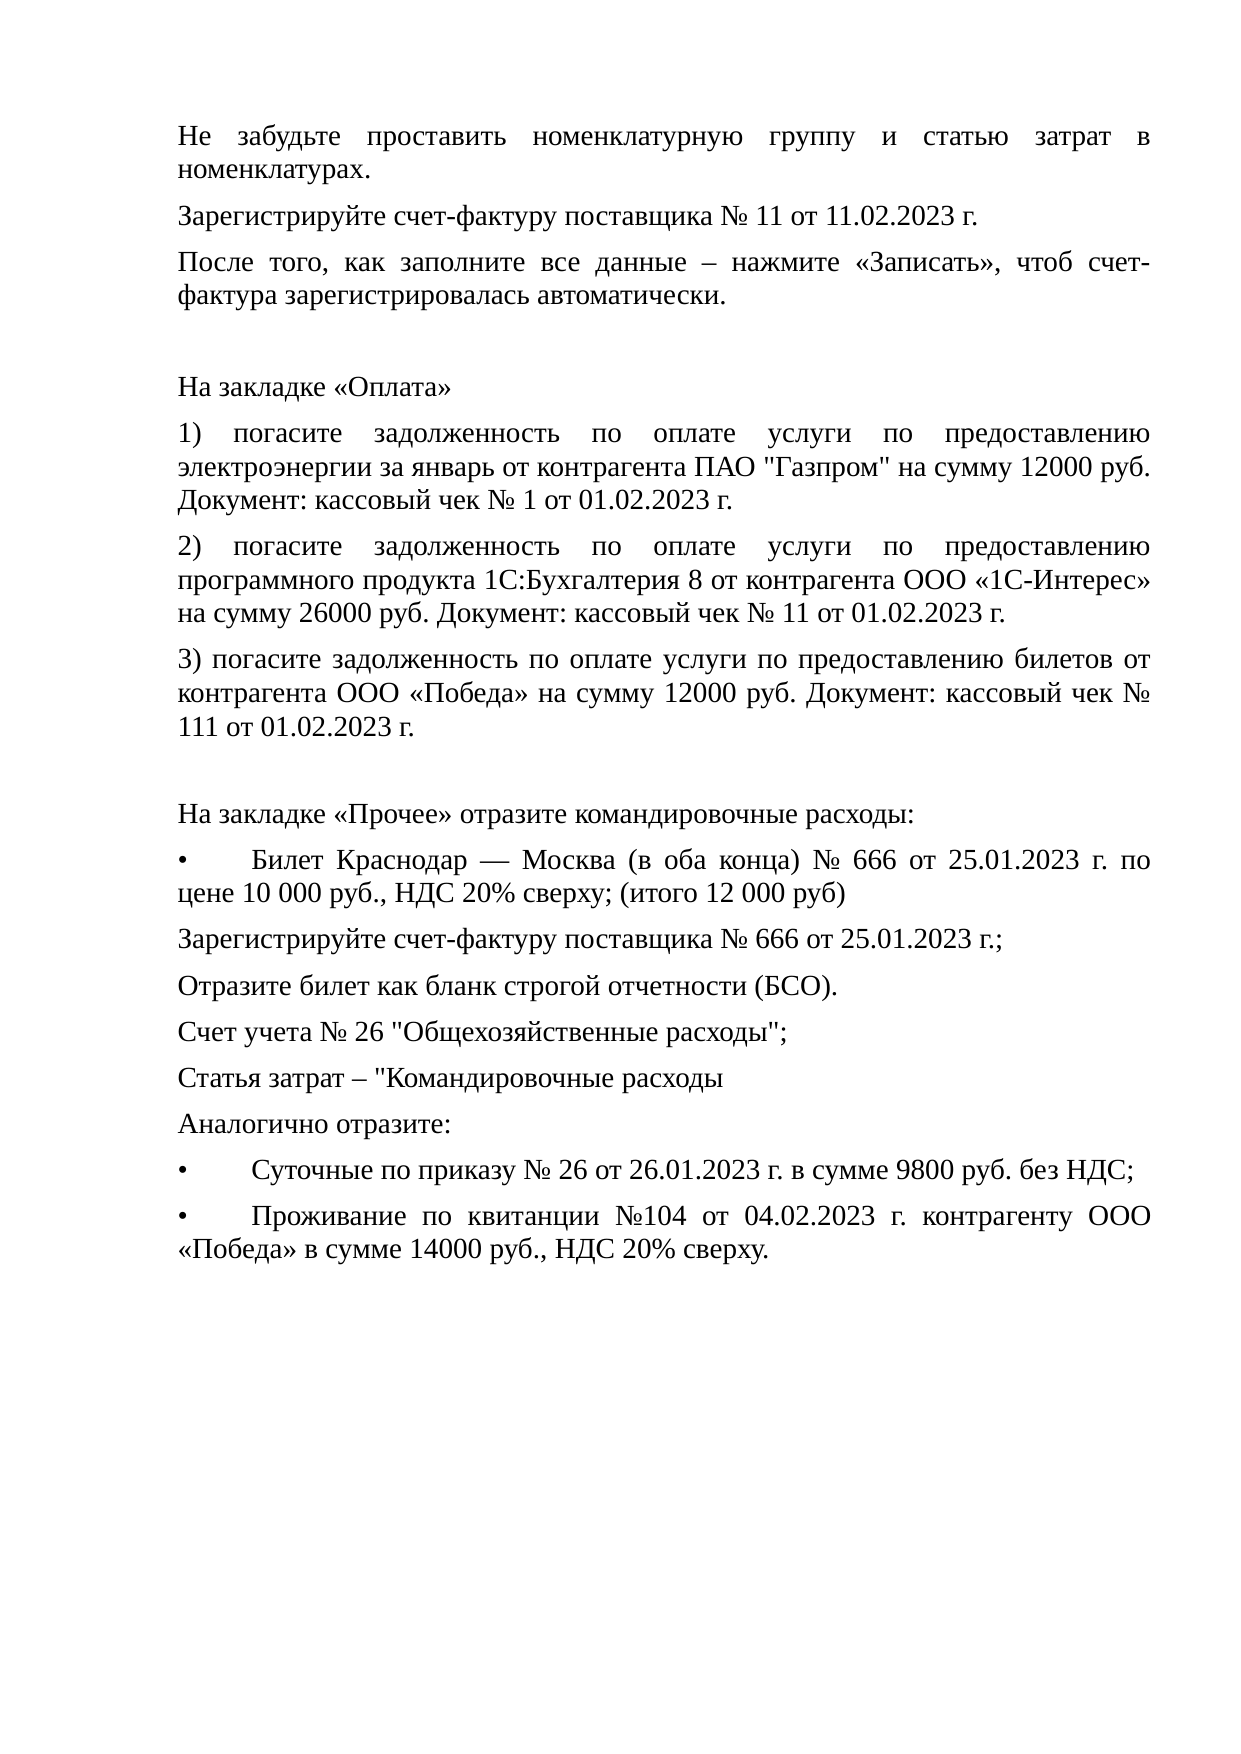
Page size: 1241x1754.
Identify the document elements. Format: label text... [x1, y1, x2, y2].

text На закладке «Оплата» [177, 369, 1152, 403]
text Не забудьте проставить номенклатурную группу и статью затрат в номенклатурах. [177, 118, 1152, 185]
text Статья затрат – "Командировочные расходы [177, 1060, 1152, 1093]
text • Проживание по квитанции №104 от 04.02.2023 г. контрагенту ООО «Победа» в сумме 14000 руб., НДС 20% сверху. [177, 1198, 1152, 1265]
text Зарегистрируйте счет-фактуру поставщика № 11 от 11.02.2023 г. [177, 198, 1152, 231]
text Счет учета № 26 "Общехозяйственные расходы"; [177, 1014, 1152, 1047]
text На закладке «Прочее» отразите командировочные расходы: [177, 796, 1152, 829]
text • Билет Краснодар — Москва (в оба конца) № 666 от 25.01.2023 г. по цене 10 000 руб., НДС 20% сверху; (итого 12 000 руб) [177, 842, 1152, 909]
text Аналогично отразите: [177, 1106, 1152, 1139]
text • Суточные по приказу № 26 от 26.01.2023 г. в сумме 9800 руб. без НДС; [177, 1152, 1152, 1185]
text Зарегистрируйте счет-фактуру поставщика № 666 от 25.01.2023 г.; [177, 922, 1152, 955]
text 1) погасите задолженность по оплате услуги по предоставлению электроэнергии за январь от контрагента ПАО "Газпром" на сумму 12000 руб. Документ: кассовый чек № 1 от 01.02.2023 г. [177, 415, 1152, 516]
text После того, как заполните все данные – нажмите «Записать», чтоб счет-фактура зарегистрировалась автоматически. [177, 244, 1152, 311]
text Отразите билет как бланк строгой отчетности (БСО). [177, 968, 1152, 1001]
text 2) погасите задолженность по оплате услуги по предоставлению программного продукта 1С:Бухгалтерия 8 от контрагента ООО «1С-Интерес» на сумму 26000 руб. Документ: кассовый чек № 11 от 01.02.2023 г. [177, 528, 1152, 629]
text 3) погасите задолженность по оплате услуги по предоставлению билетов от контрагента ООО «Победа» на сумму 12000 руб. Документ: кассовый чек № 111 от 01.02.2023 г. [177, 642, 1152, 742]
